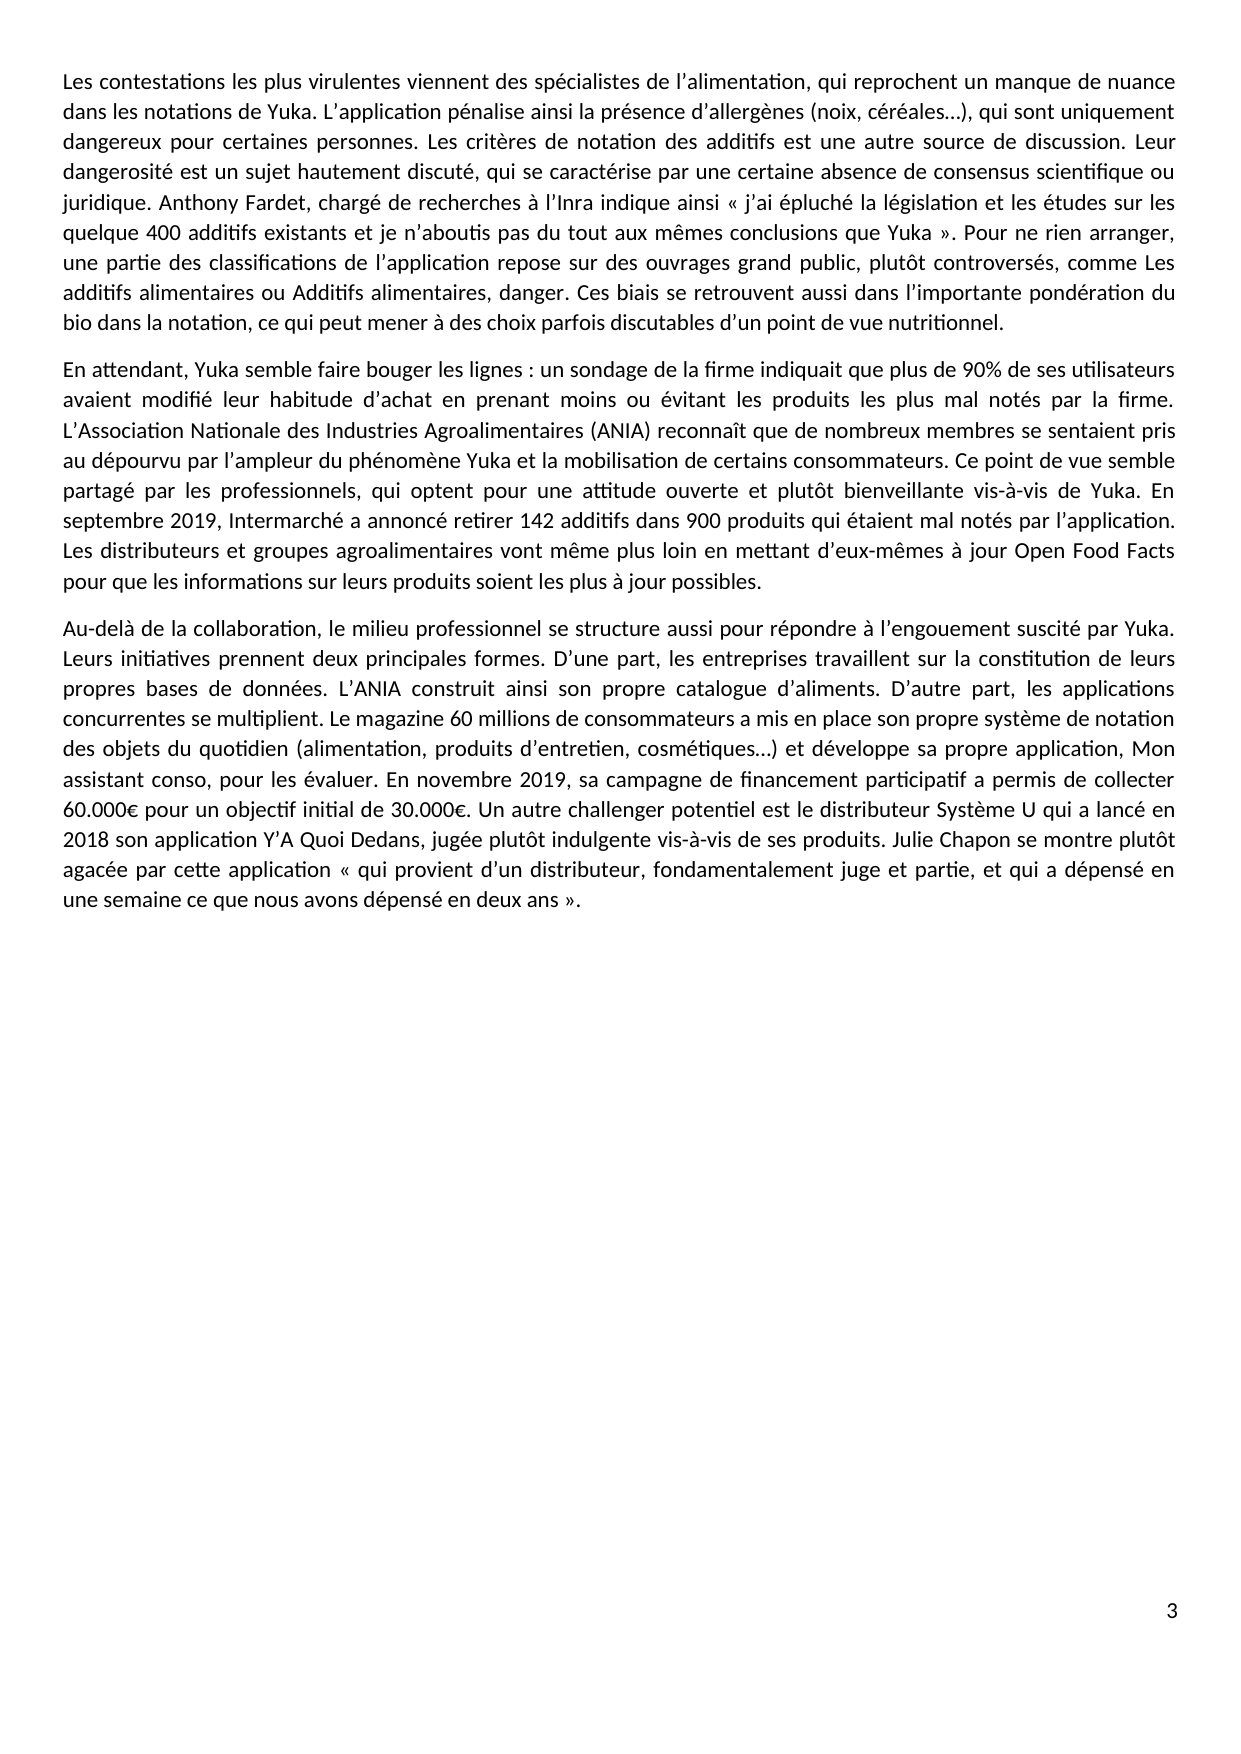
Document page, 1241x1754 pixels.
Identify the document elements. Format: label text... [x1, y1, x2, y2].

text En attendant, Yuka semble faire bouger les lignes : un sondage de la firme indiquait que plus de 90% de ses utilisateurs avaient modifié leur habitude d’achat en prenant moins ou évitant les produits les plus mal notés par la firme. L’Association Nationale des Industries Agroalimentaires (ANIA) reconnaît que de nombreux membres se sentaient pris au dépourvu par l’ampleur du phénomène Yuka et la mobilisation de certains consommateurs. Ce point de vue semble partagé par les professionnels, qui optent pour une attitude ouverte et plutôt bienveillante vis-à-vis de Yuka. En septembre 2019, Intermarché a annoncé retirer 142 additifs dans 900 produits qui étaient mal notés par l’application. Les distributeurs et groupes agroalimentaires vont même plus loin en mettant d’eux-mêmes à jour Open Food Facts pour que les informations sur leurs produits soient les plus à jour possibles. [63, 355, 1178, 595]
text Au-delà de la collaboration, le milieu professionnel se structure aussi pour répondre à l’engouement suscité par Yuka. Leurs initiatives prennent deux principales formes. D’une part, les entreprises travaillent sur la constitution de leurs propres bases de données. L’ANIA construit ainsi son propre catalogue d’aliments. D’autre part, les applications concurrentes se multiplient. Le magazine 60 millions de consommateurs a mis en place son propre système de notation des objets du quotidien (alimentation, produits d’entretien, cosmétiques…) et développe sa propre application, Mon assistant conso, pour les évaluer. En novembre 2019, sa campagne de financement participatif a permis de collecter 60.000€ pour un objectif initial de 30.000€. Un autre challenger potentiel est le distributeur Système U qui a lancé en 2018 son application Y’A Quoi Dedans, jugée plutôt indulgente vis-à-vis de ses produits. Julie Chapon se montre plutôt agacée par cette application « qui provient d’un distributeur, fondamentalement juge et partie, et qui a dépensé en une semaine ce que nous avons dépensé en deux ans ». [63, 614, 1178, 913]
text Les contestations les plus virulentes viennent des spécialistes de l’alimentation, qui reprochent un manque de nuance dans les notations de Yuka. L’application pénalise ainsi la présence d’allergènes (noix, céréales…), qui sont uniquement dangereux pour certaines personnes. Les critères de notation des additifs est une autre source de discussion. Leur dangerosité est un sujet hautement discuté, qui se caractérise par une certaine absence de consensus scientifique ou juridique. Anthony Fardet, chargé de recherches à l’Inra indique ainsi « j’ai épluché la législation et les études sur les quelque 400 additifs existants et je n’aboutis pas du tout aux mêmes conclusions que Yuka ». Pour ne rien arranger, une partie des classifications de l’application repose sur des ouvrages grand public, plutôt controversés, comme Les additifs alimentaires ou Additifs alimentaires, danger. Ces biais se retrouvent aussi dans l’importante pondération du bio dans la notation, ce qui peut mener à des choix parfois discutables d’un point de vue nutritionnel. [63, 67, 1178, 336]
